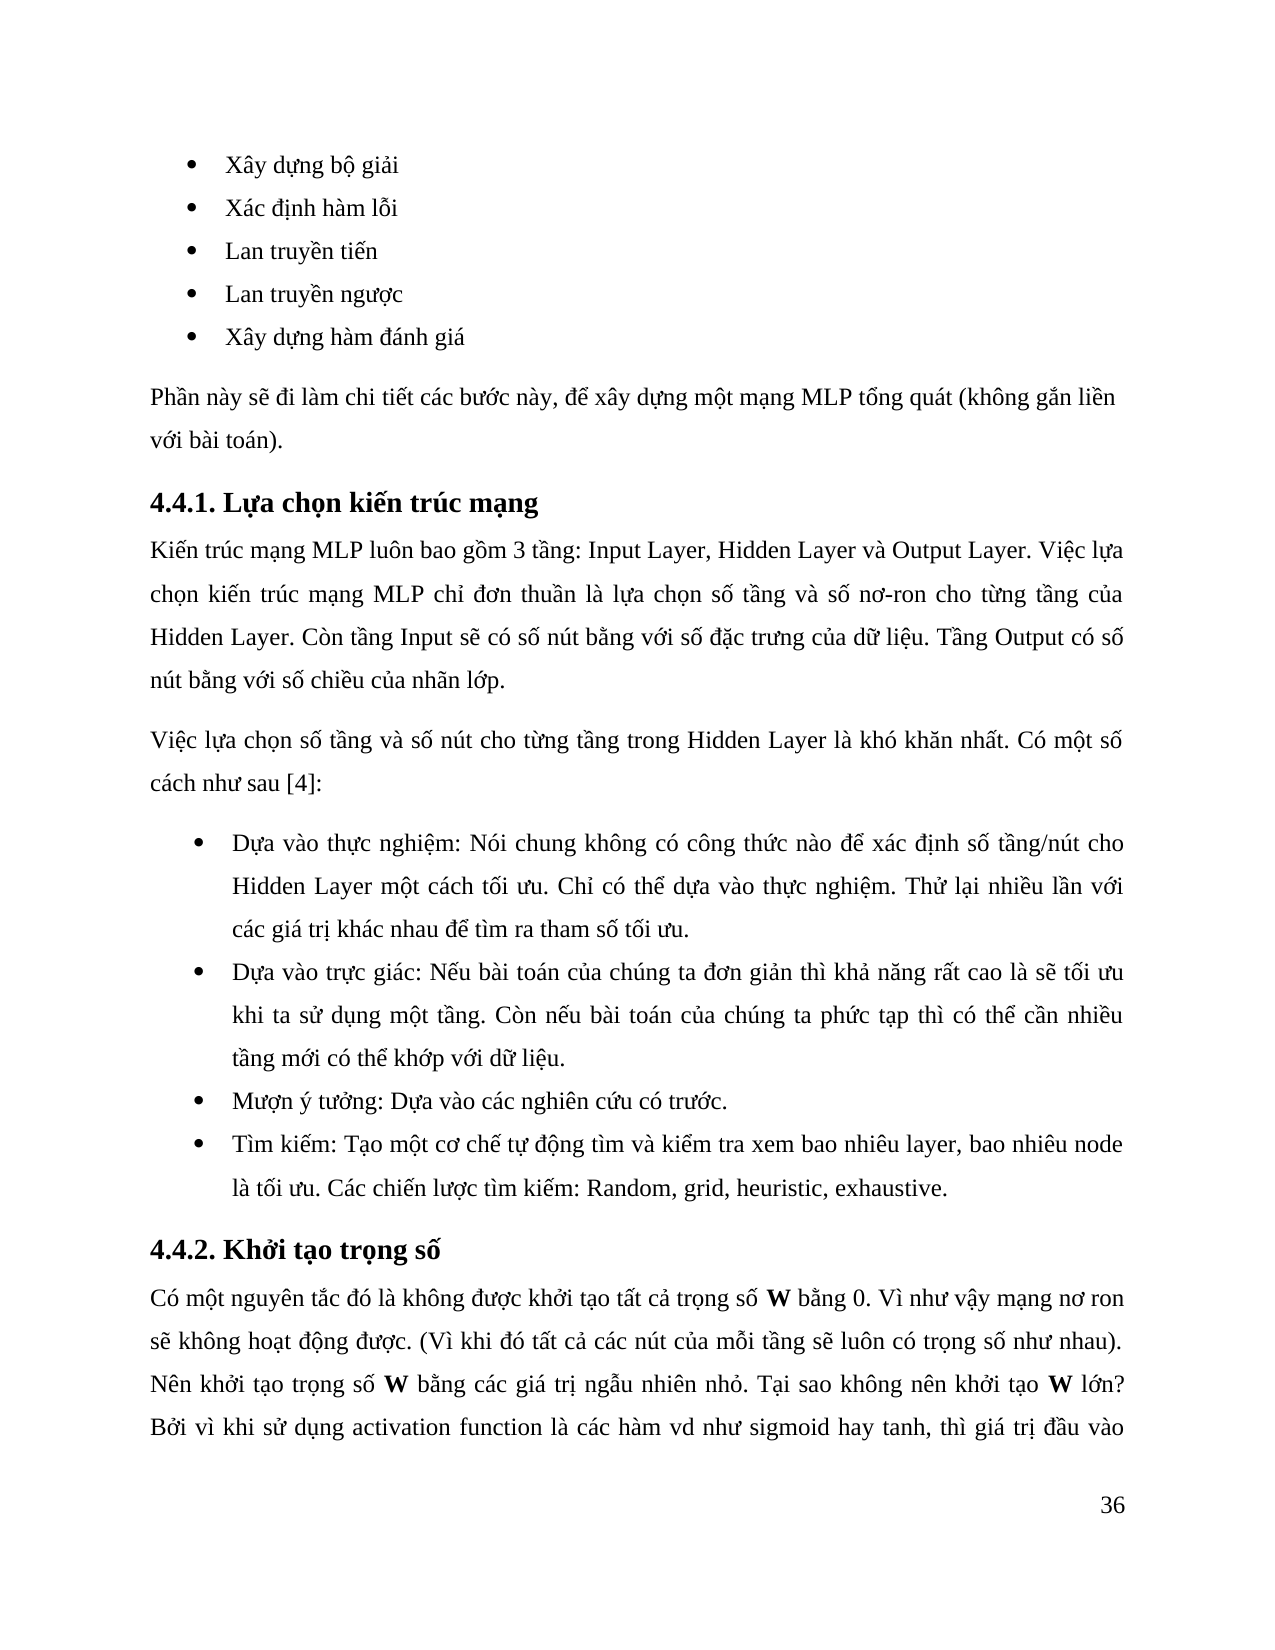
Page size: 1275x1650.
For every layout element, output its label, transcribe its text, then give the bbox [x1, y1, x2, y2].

list Lan truyền ngược [187, 279, 1125, 308]
subtitle Khởi tạo trọng số [150, 1232, 1125, 1266]
list Lan truyền tiến [187, 236, 1125, 265]
list Dựa vào thực nghiệm: Nói chung không có công thức nào để xác định số tầng/nút cho Hidden Layer một cách tối ưu. Chỉ có thể dựa vào thực nghiệm. Thử lại nhiều lần với các giá trị khác nhau để tìm ra tham số tối ưu. [194, 828, 1125, 943]
list Xác định hàm lỗi [187, 193, 1125, 222]
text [150, 1283, 1125, 1441]
subtitle Lựa chọn kiến trúc mạng [150, 485, 1125, 519]
list Dựa vào trực giác: Nếu bài toán của chúng ta đơn giản thì khả năng rất cao là sẽ tối ưu khi ta sử dụng một tầng. Còn nếu bài toán của chúng ta phức tạp thì có thể cần nhiều tầng mới có thể khớp với dữ liệu. [194, 957, 1125, 1072]
text Việc lựa chọn số tầng và số nút cho từng tầng trong Hidden Layer là khó khăn nhất. Có một số cách như sau [4]: [150, 725, 1125, 797]
text Kiến trúc mạng MLP luôn bao gồm 3 tầng: Input Layer, Hidden Layer và Output Layer. Việc lựa chọn kiến trúc mạng MLP chỉ đơn thuần là lựa chọn số tầng và số nơ-ron cho từng tầng của Hidden Layer. Còn tầng Input sẽ có số nút bằng với số đặc trưng của dữ liệu. Tầng Output có số nút bằng với số chiều của nhãn lớp. [150, 536, 1125, 694]
list Tìm kiếm: Tạo một cơ chế tự động tìm và kiểm tra xem bao nhiêu layer, bao nhiêu node là tối ưu. Các chiến lược tìm kiếm: Random, grid, heuristic, exhaustive. [194, 1129, 1125, 1201]
list Xây dựng hàm đánh giá [187, 322, 1125, 351]
list Xây dựng bộ giải [187, 150, 1125, 179]
text Phần này sẽ đi làm chi tiết các bước này, để xây dựng một mạng MLP tổng quát (không gắn liền với bài toán). [150, 382, 1125, 454]
list Mượn ý tưởng: Dựa vào các nghiên cứu có trước. [194, 1086, 1125, 1115]
